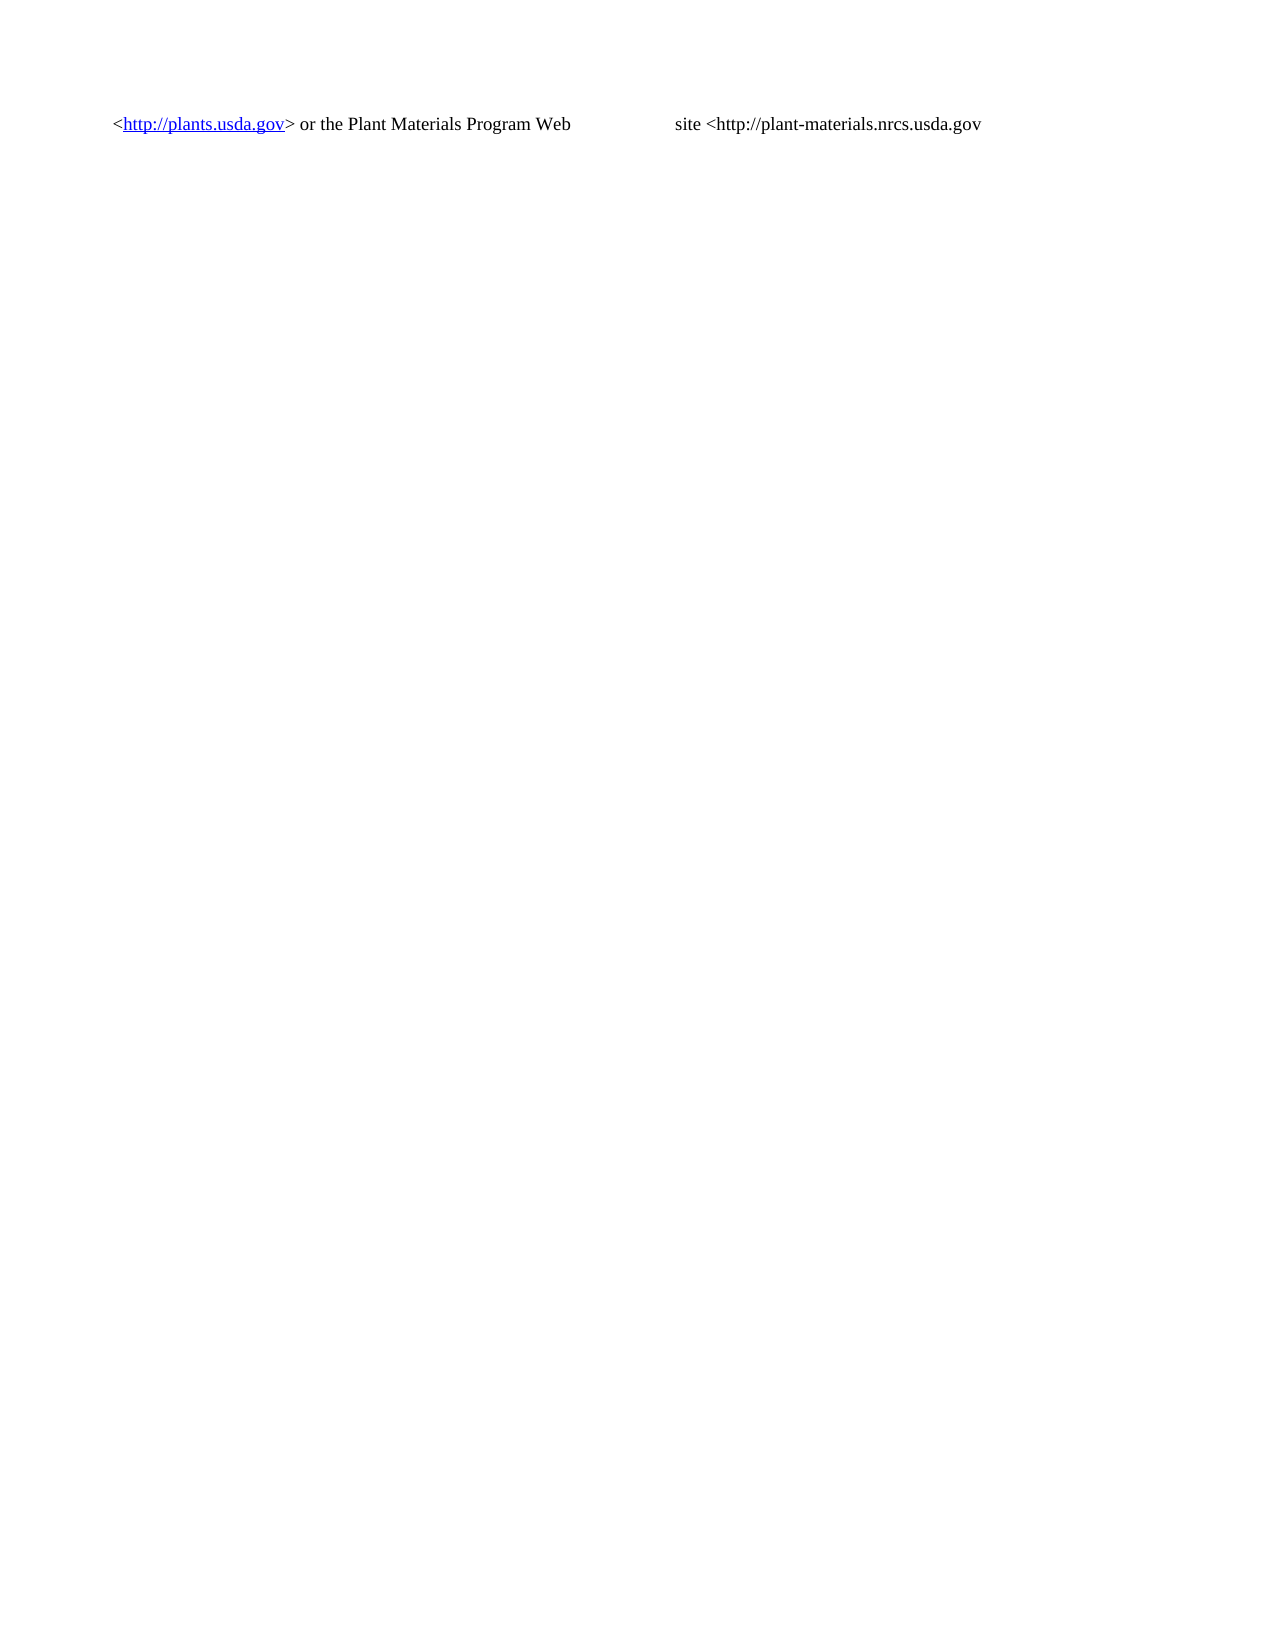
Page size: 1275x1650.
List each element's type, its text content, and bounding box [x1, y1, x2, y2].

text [675, 112, 1162, 134]
